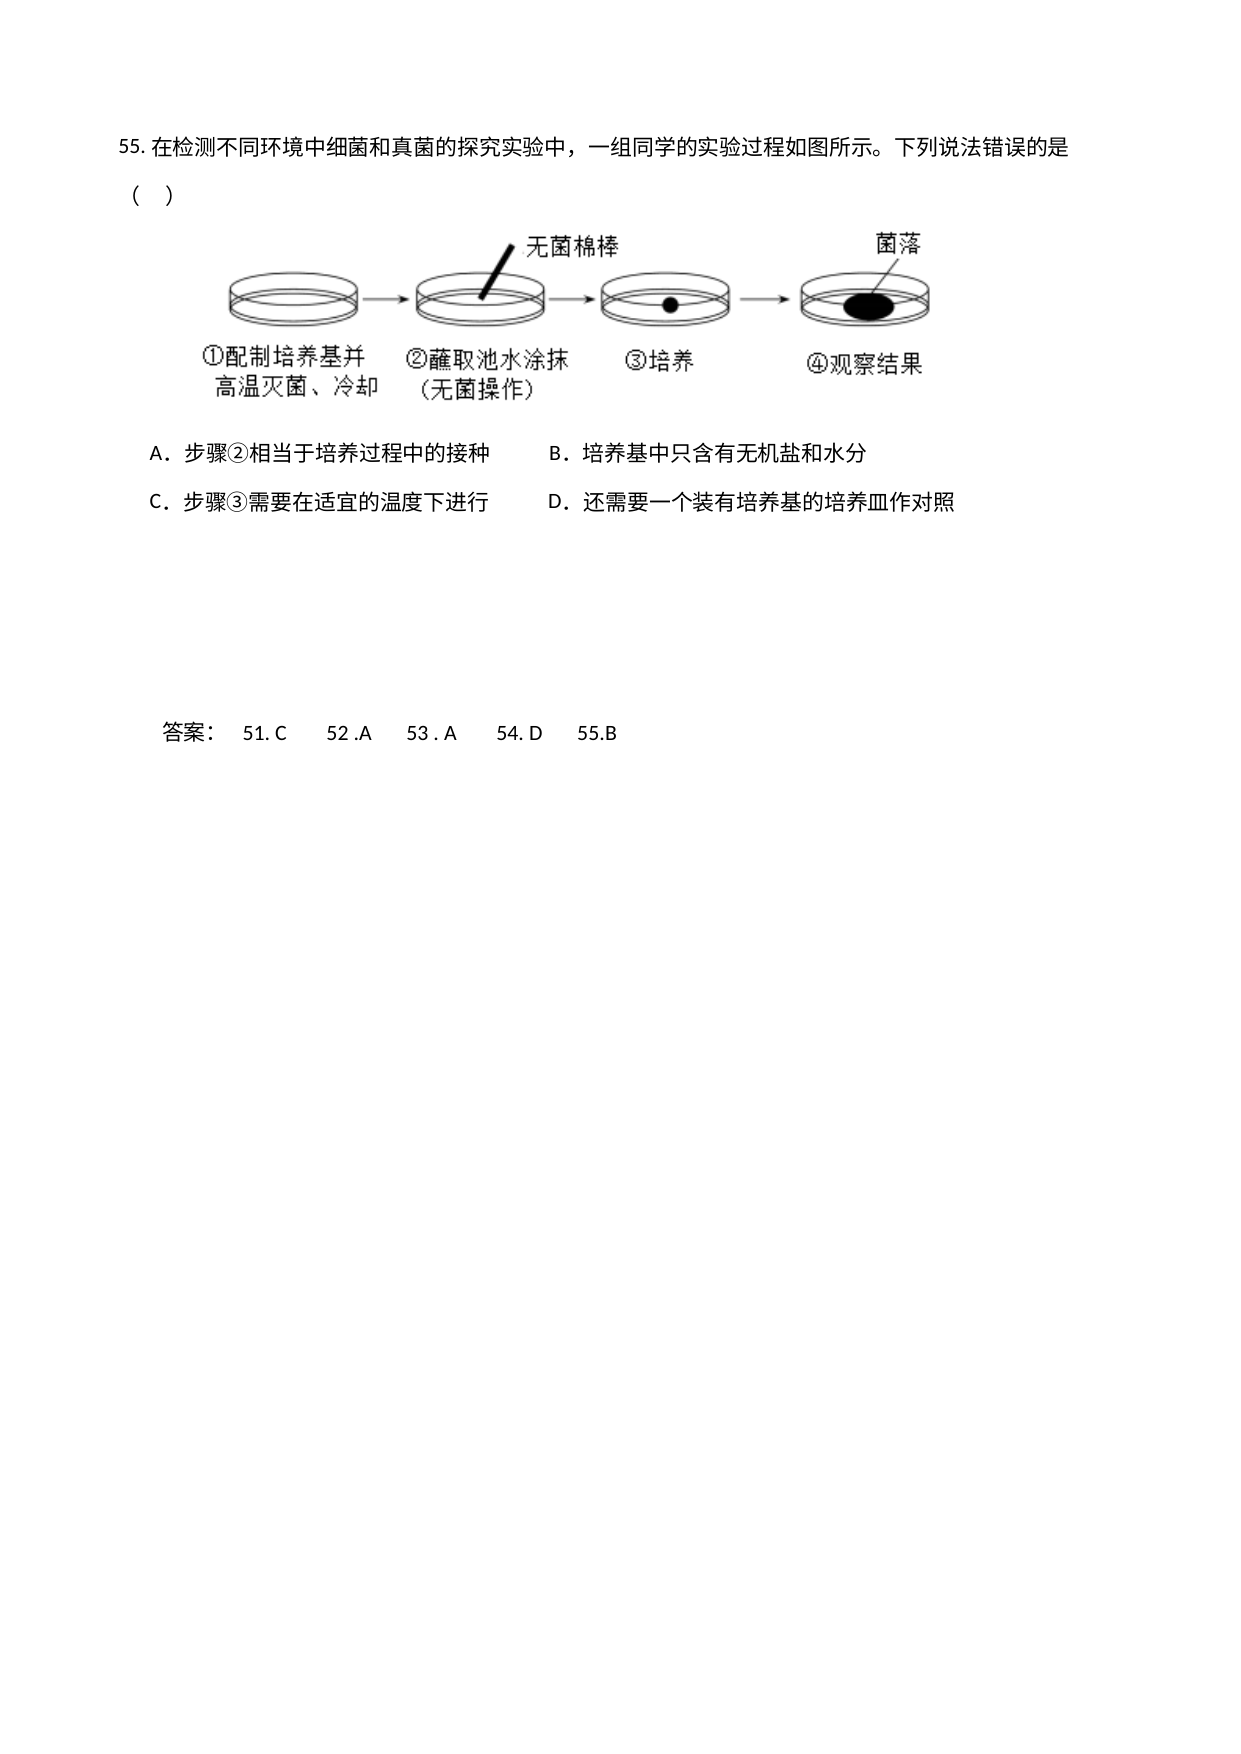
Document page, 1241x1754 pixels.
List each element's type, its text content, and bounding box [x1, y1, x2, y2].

text 55. 在检测不同环境中细菌和真菌的探究实验中，一组同学的实验过程如图所示。下列说法错误的是（ ） [118, 129, 1122, 211]
text A．步骤②相当于培养过程中的接种 B．培养基中只含有无机盐和水分 [149, 436, 1122, 468]
picture [183, 226, 947, 408]
text 答案： 51. C 52 .A 53 . A 54. D 55.B [118, 714, 1122, 747]
text C．步骤③需要在适宜的温度下进行 D．还需要一个装有培养基的培养皿作对照 [149, 484, 1122, 517]
